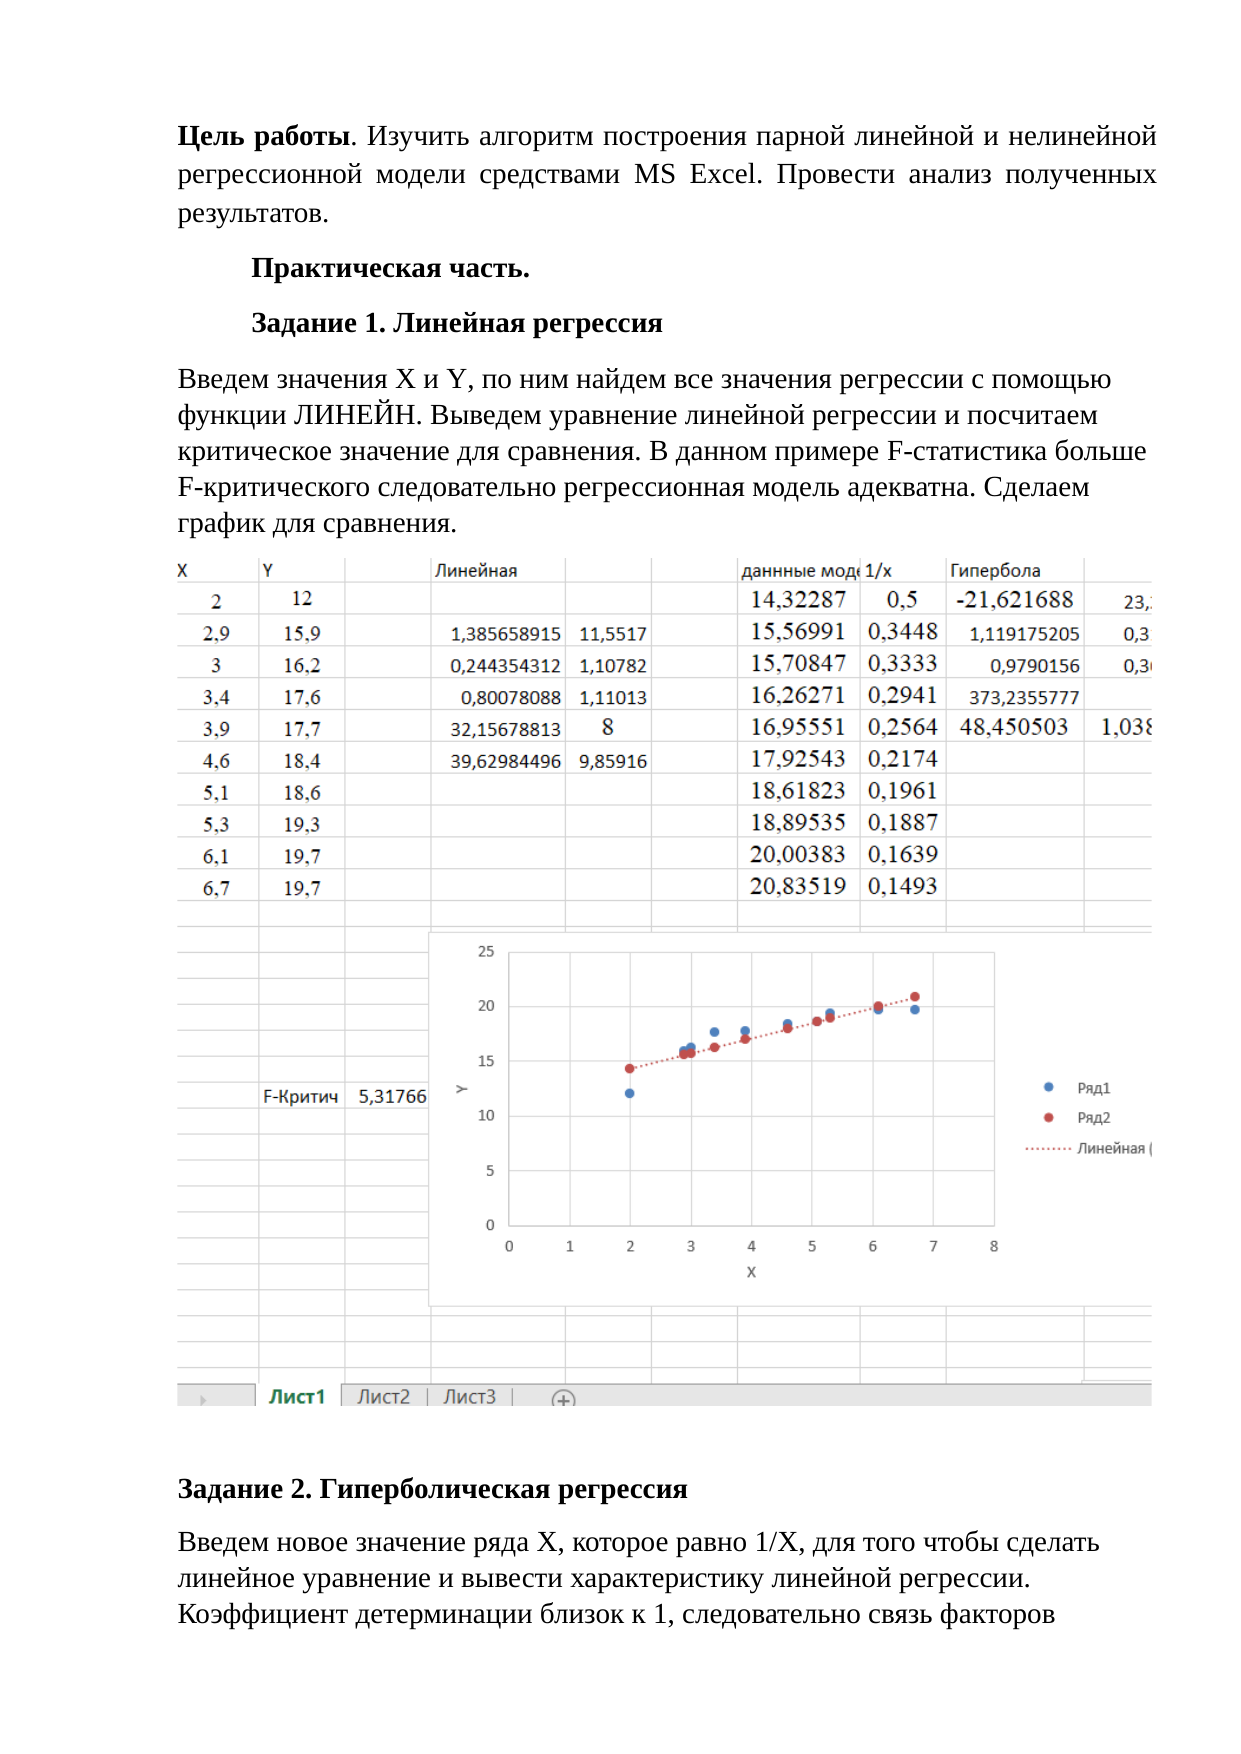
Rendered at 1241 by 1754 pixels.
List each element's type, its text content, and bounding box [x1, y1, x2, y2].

text Практическая часть. [177, 250, 1158, 284]
text Задание 2. Гиперболическая регрессия [177, 1471, 1152, 1505]
text Задание 1. Линейная регрессия [177, 306, 1158, 339]
picture [177, 558, 1152, 1406]
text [177, 1524, 1152, 1630]
text Введем значения X и Y, по ним найдем все значения регрессии с помощью функции ЛИНЕЙН. Выведем уравнение линейной регрессии и посчитаем критическое значение для сравнения. В данном примере F-статистика больше F-критического следовательно регрессионная модель адекватна. Сделаем график для сравнения. [177, 361, 1152, 539]
text Цель работы. Изучить алгоритм построения парной линейной и нелинейной регрессионной модели средствами MS Excel. Провести анализ полученных результатов. [177, 118, 1158, 229]
